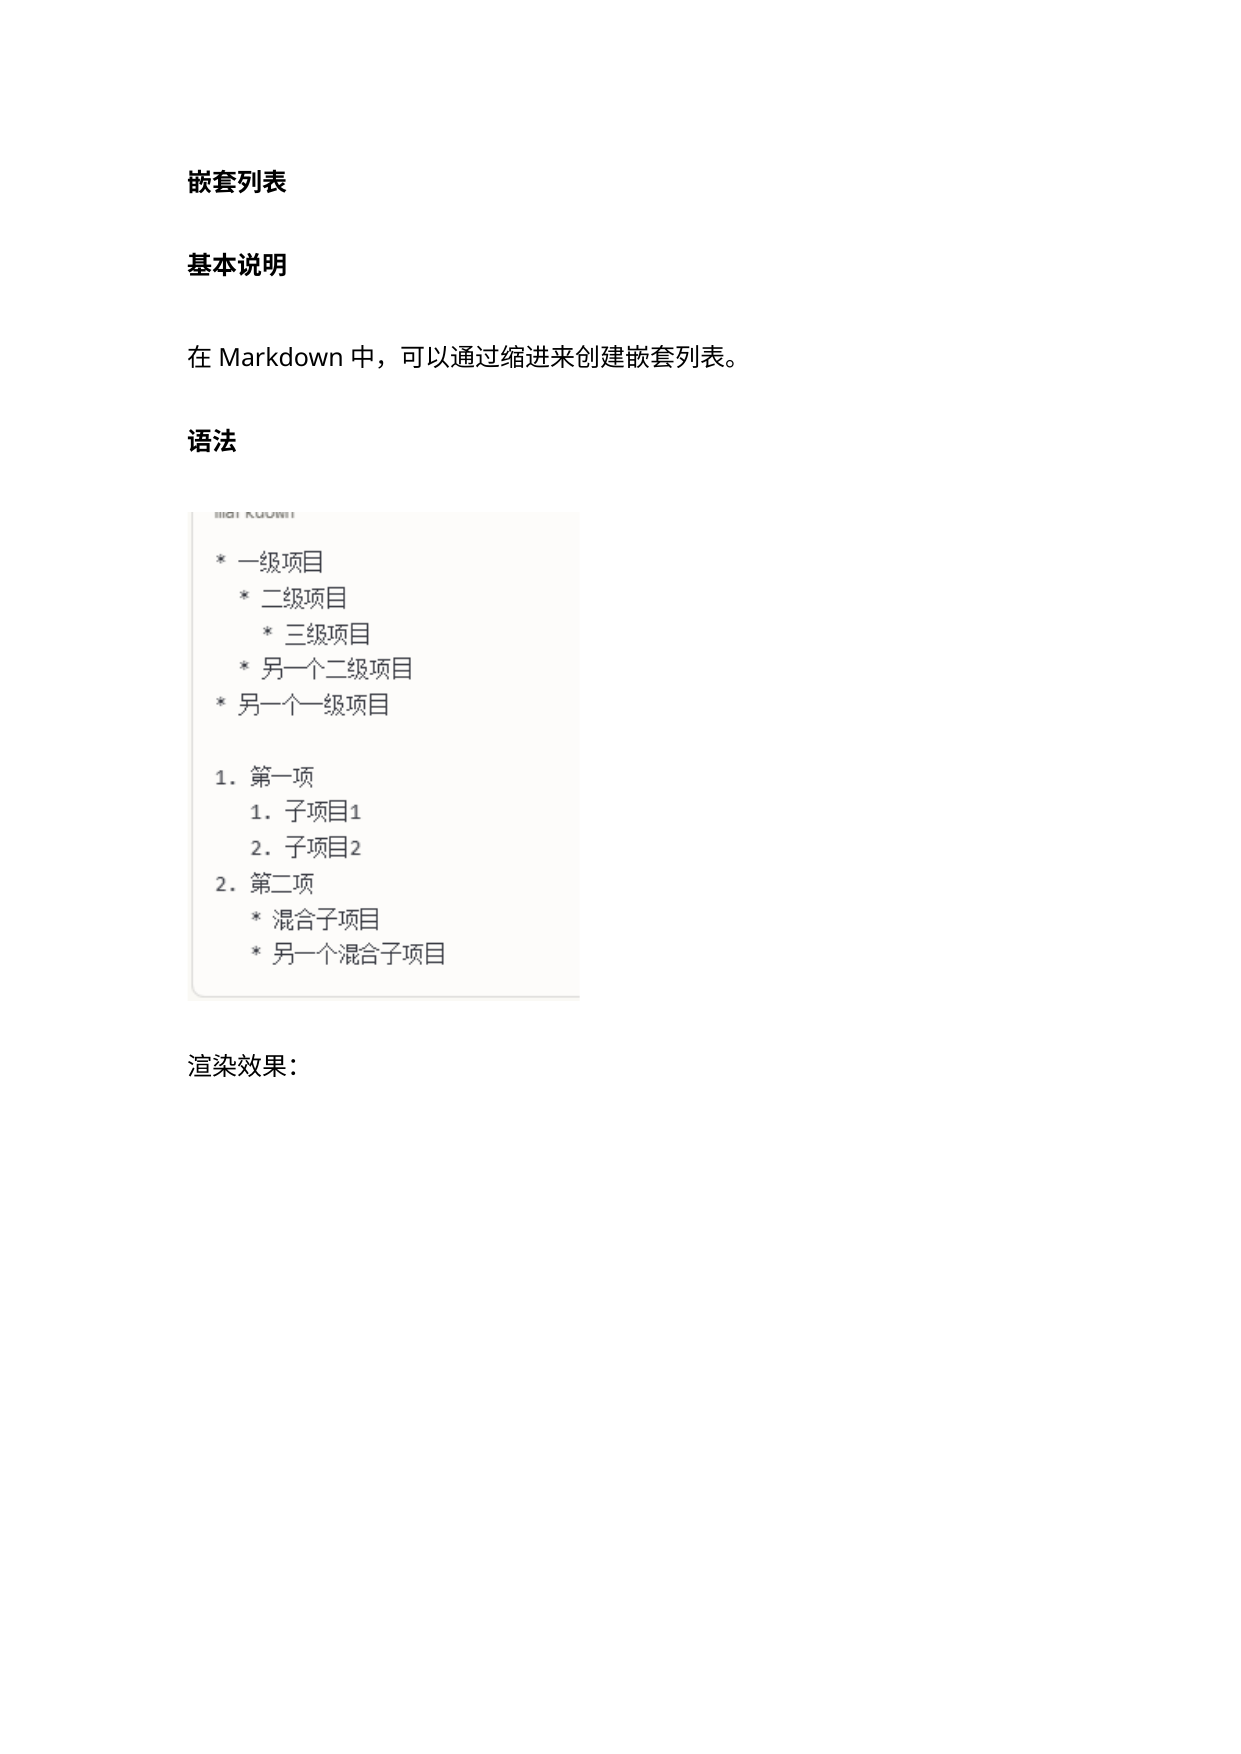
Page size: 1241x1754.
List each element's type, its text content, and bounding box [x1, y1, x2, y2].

text 在 Markdown 中，可以通过缩进来创建嵌套列表。 [187, 337, 1053, 374]
subtitle 基本说明 [187, 246, 1053, 282]
picture [187, 512, 580, 1001]
text 渲染效果： [187, 1046, 1053, 1083]
subtitle 语法 [187, 421, 1053, 457]
subtitle 嵌套列表 [187, 162, 1053, 198]
